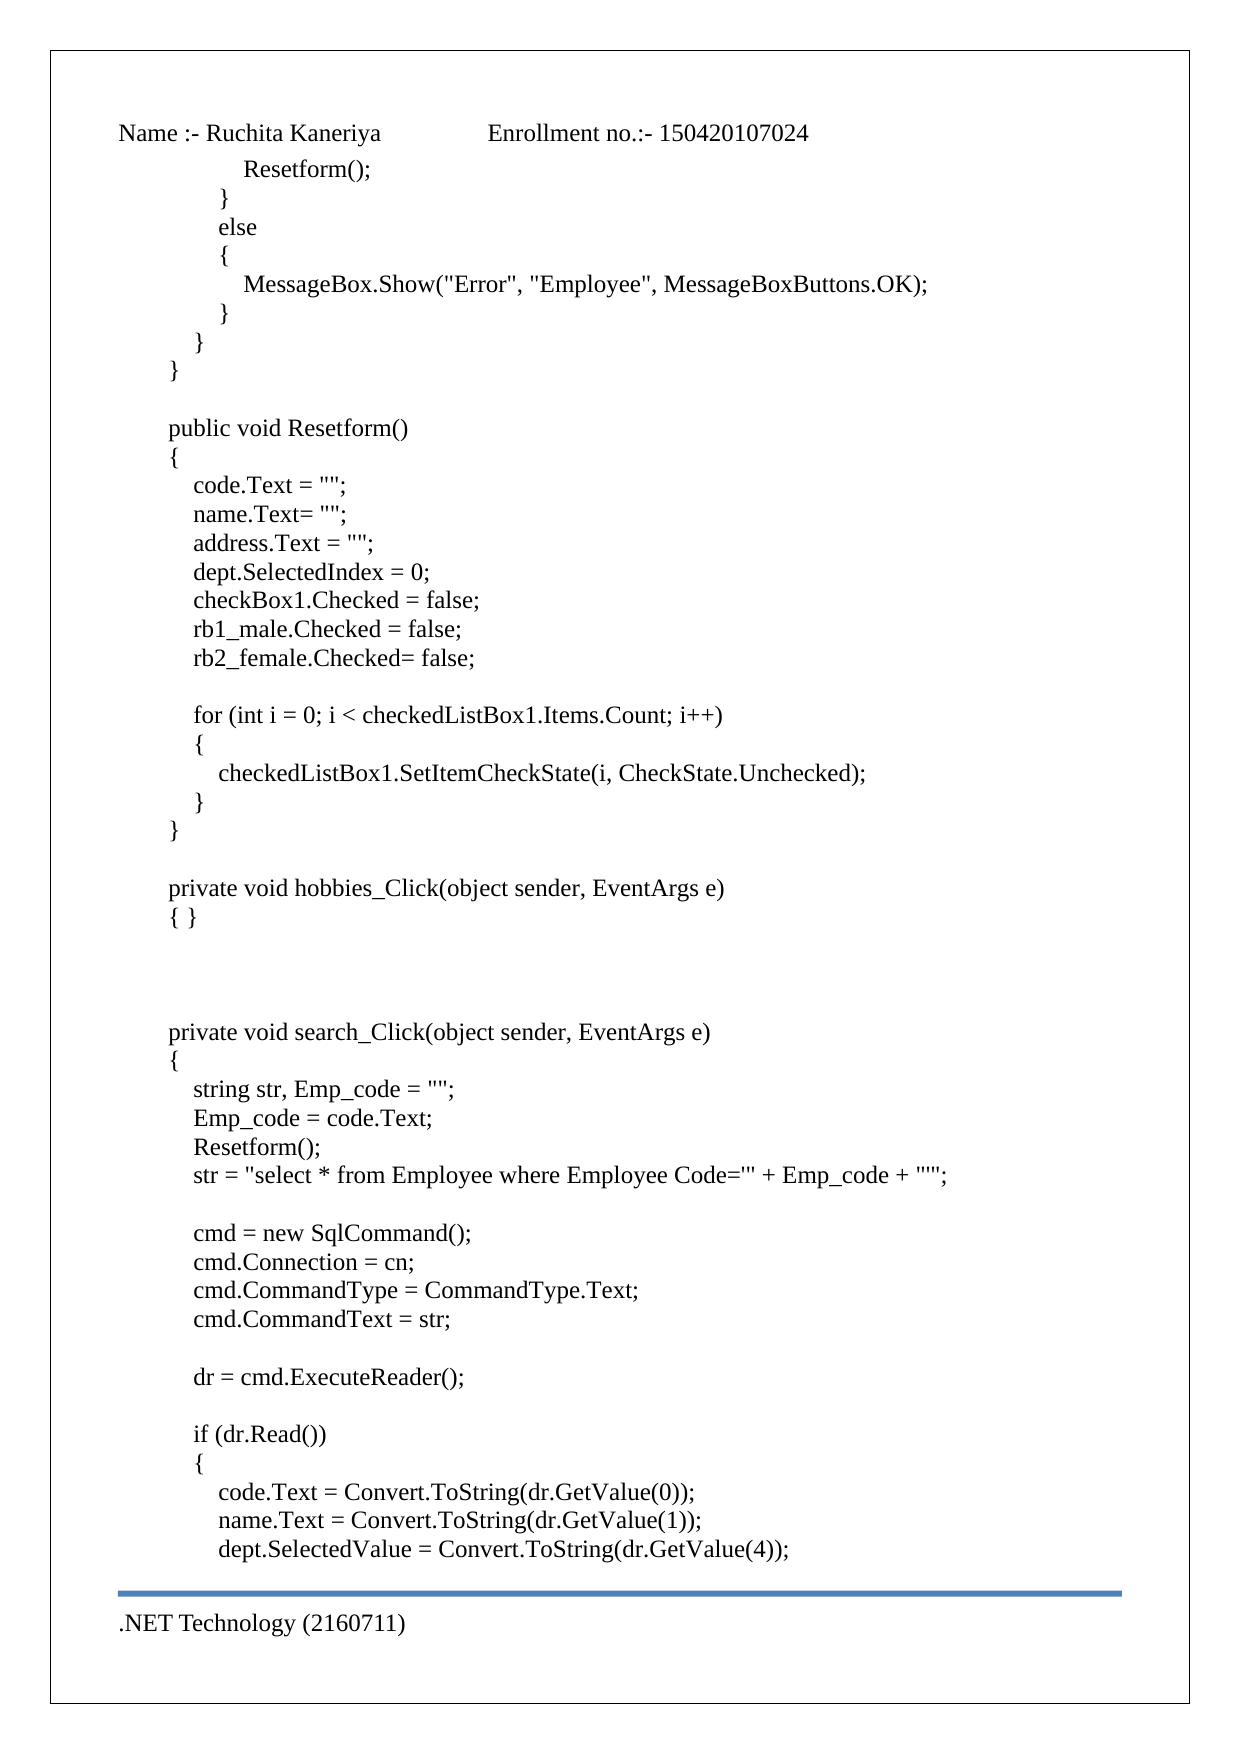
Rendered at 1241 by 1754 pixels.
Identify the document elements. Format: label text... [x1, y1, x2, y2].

text Resetform(); [118, 154, 1122, 183]
text { [118, 442, 1122, 470]
text cmd.CommandText = str; [118, 1304, 1122, 1333]
text code.Text = ""; [118, 470, 1122, 499]
text dept.SelectedIndex = 0; [118, 557, 1122, 585]
text { [118, 1045, 1122, 1074]
text rb2_female.Checked= false; [118, 643, 1122, 672]
text { [118, 240, 1122, 269]
text string str, Emp_code = ""; [118, 1074, 1122, 1103]
text private void search_Click(object sender, EventArgs e) [118, 1017, 1122, 1045]
text private void hobbies_Click(object sender, EventArgs e) [118, 873, 1122, 902]
text checkedListBox1.SetItemCheckState(i, CheckState.Unchecked); [118, 758, 1122, 787]
text dr = cmd.ExecuteReader(); [118, 1362, 1122, 1390]
text cmd.CommandType = CommandType.Text; [118, 1275, 1122, 1304]
text } [118, 815, 1122, 844]
text address.Text = ""; [118, 528, 1122, 557]
text dept.SelectedValue = Convert.ToString(dr.GetValue(4)); [118, 1534, 1122, 1563]
text rb1_male.Checked = false; [118, 614, 1122, 643]
text { [118, 729, 1122, 758]
text } [118, 183, 1122, 212]
text checkBox1.Checked = false; [118, 585, 1122, 614]
text name.Text= ""; [118, 499, 1122, 528]
text name.Text = Convert.ToString(dr.GetValue(1)); [118, 1505, 1122, 1534]
text Emp_code = code.Text; [118, 1103, 1122, 1132]
text } [118, 787, 1122, 815]
text { } [118, 902, 1122, 930]
text Resetform(); [118, 1132, 1122, 1160]
text for (int i = 0; i < checkedListBox1.Items.Count; i++) [118, 700, 1122, 729]
text code.Text = Convert.ToString(dr.GetValue(0)); [118, 1477, 1122, 1505]
text { [118, 1448, 1122, 1477]
text public void Resetform() [118, 413, 1122, 442]
text MessageBox.Show("Error", "Employee", MessageBoxButtons.OK); [118, 269, 1122, 298]
text } [118, 298, 1122, 327]
text cmd = new SqlCommand(); [118, 1218, 1122, 1247]
text str = "select * from Employee where Employee Code='" + Emp_code + "'"; [118, 1160, 1122, 1189]
text } [118, 355, 1122, 384]
text else [118, 212, 1122, 240]
text if (dr.Read()) [118, 1419, 1122, 1448]
text } [118, 327, 1122, 355]
text cmd.Connection = cn; [118, 1247, 1122, 1275]
